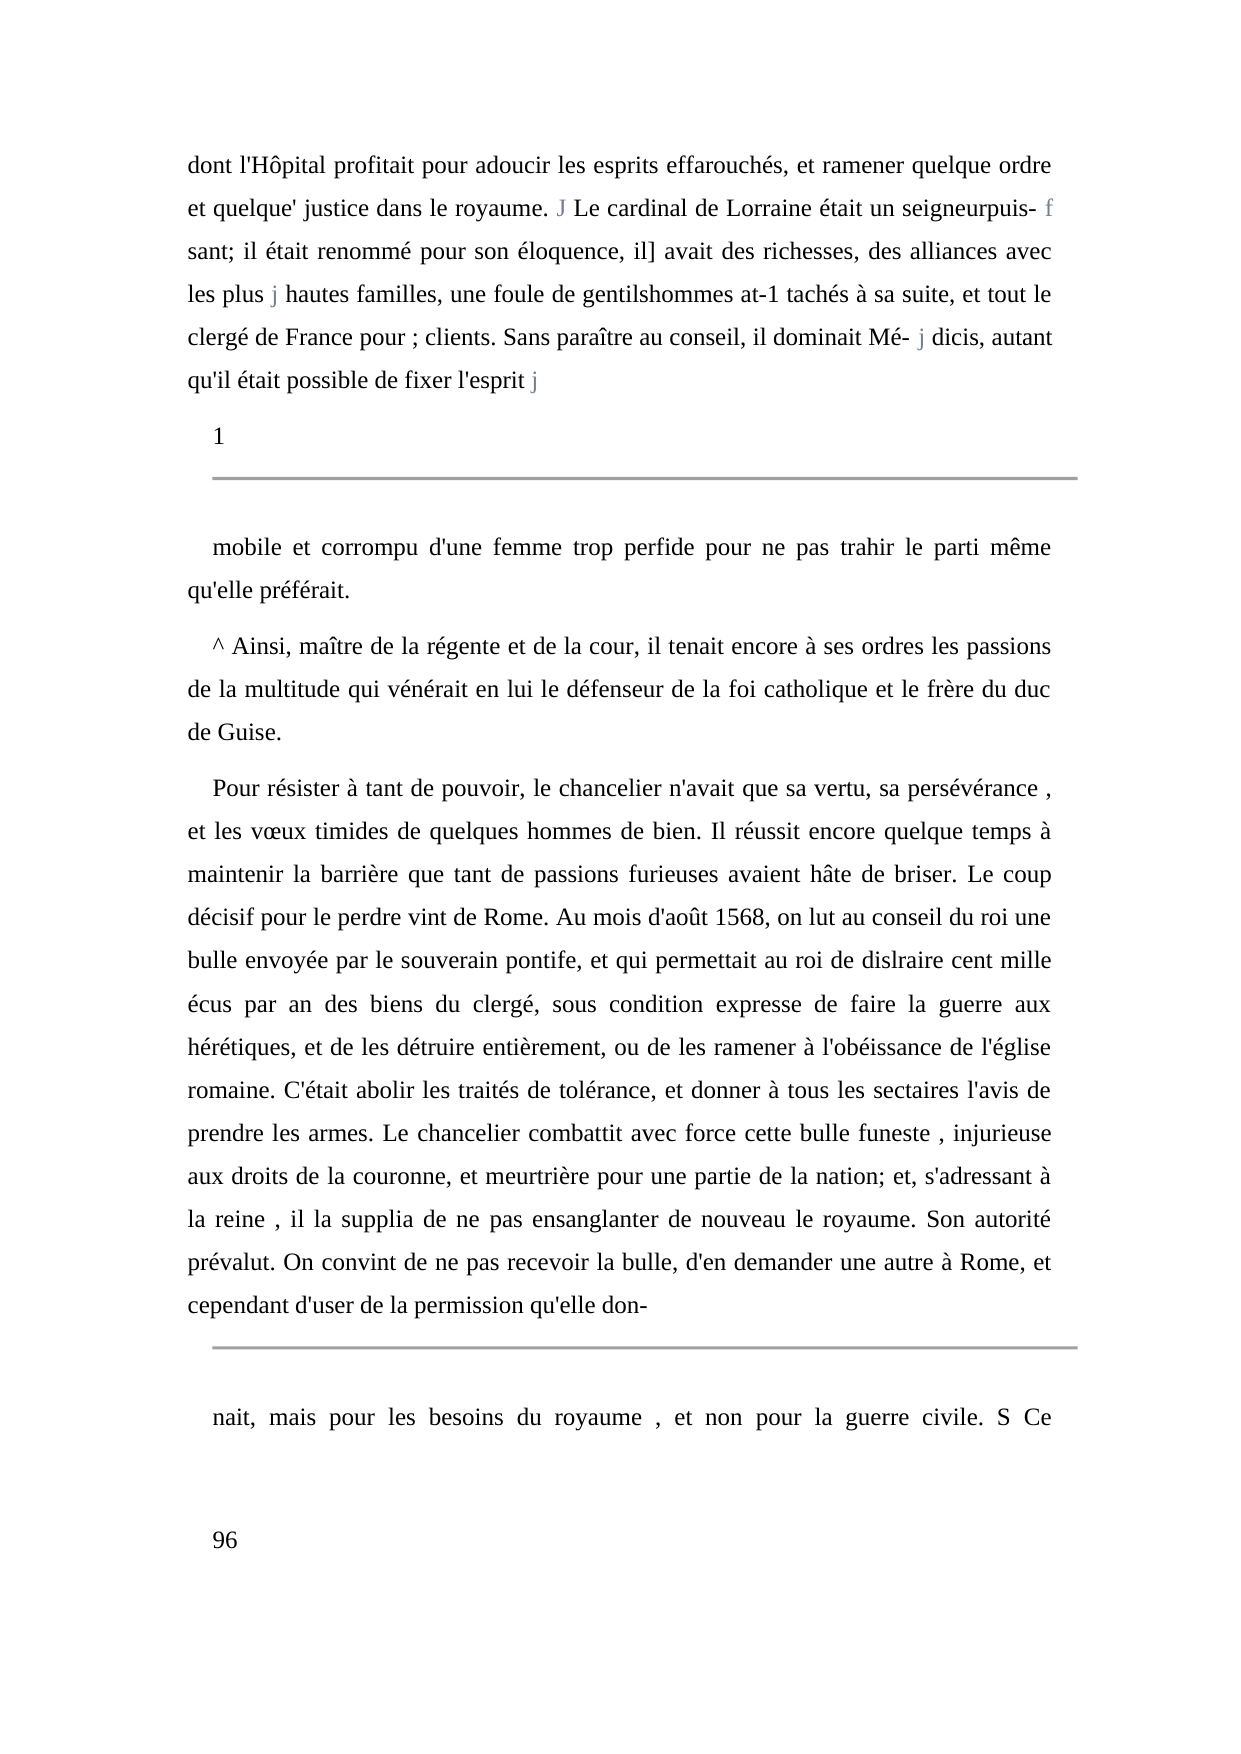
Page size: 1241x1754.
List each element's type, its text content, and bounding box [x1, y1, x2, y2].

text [187, 150, 1053, 394]
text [187, 1402, 1053, 1431]
text mobile et corrompu d'une femme trop perfide pour ne pas trahir le parti même qu'elle préférait. [187, 532, 1053, 604]
text 1 [187, 421, 1053, 450]
text Pour résister à tant de pouvoir, le chancelier n'avait que sa vertu, sa persévérance , et les vœux timides de quelques hommes de bien. Il réussit encore quelque temps à maintenir la barrière que tant de passions furieuses avaient hâte de briser. Le coup décisif pour le perdre vint de Rome. Au mois d'août 1568, on lut au conseil du roi une bulle envoyée par le souverain pontife, et qui permettait au roi de dislraire cent mille écus par an des biens du clergé, sous condition expresse de faire la guerre aux hérétiques, et de les détruire entièrement, ou de les ramener à l'obéissance de l'église romaine. C'était abolir les traités de tolérance, et donner à tous les sectaires l'avis de prendre les armes. Le chancelier combattit avec force cette bulle funeste , injurieuse aux droits de la couronne, et meurtrière pour une partie de la nation; et, s'adressant à la reine , il la supplia de ne pas ensanglanter de nouveau le royaume. Son autorité prévalut. On convint de ne pas recevoir la bulle, d'en demander une autre à Rome, et cependant d'user de la permission qu'elle don- [187, 773, 1053, 1319]
text ^ Ainsi, maître de la régente et de la cour, il tenait encore à ses ordres les passions de la multitude qui vénérait en lui le défenseur de la foi catholique et le frère du duc de Guise. [187, 631, 1053, 746]
